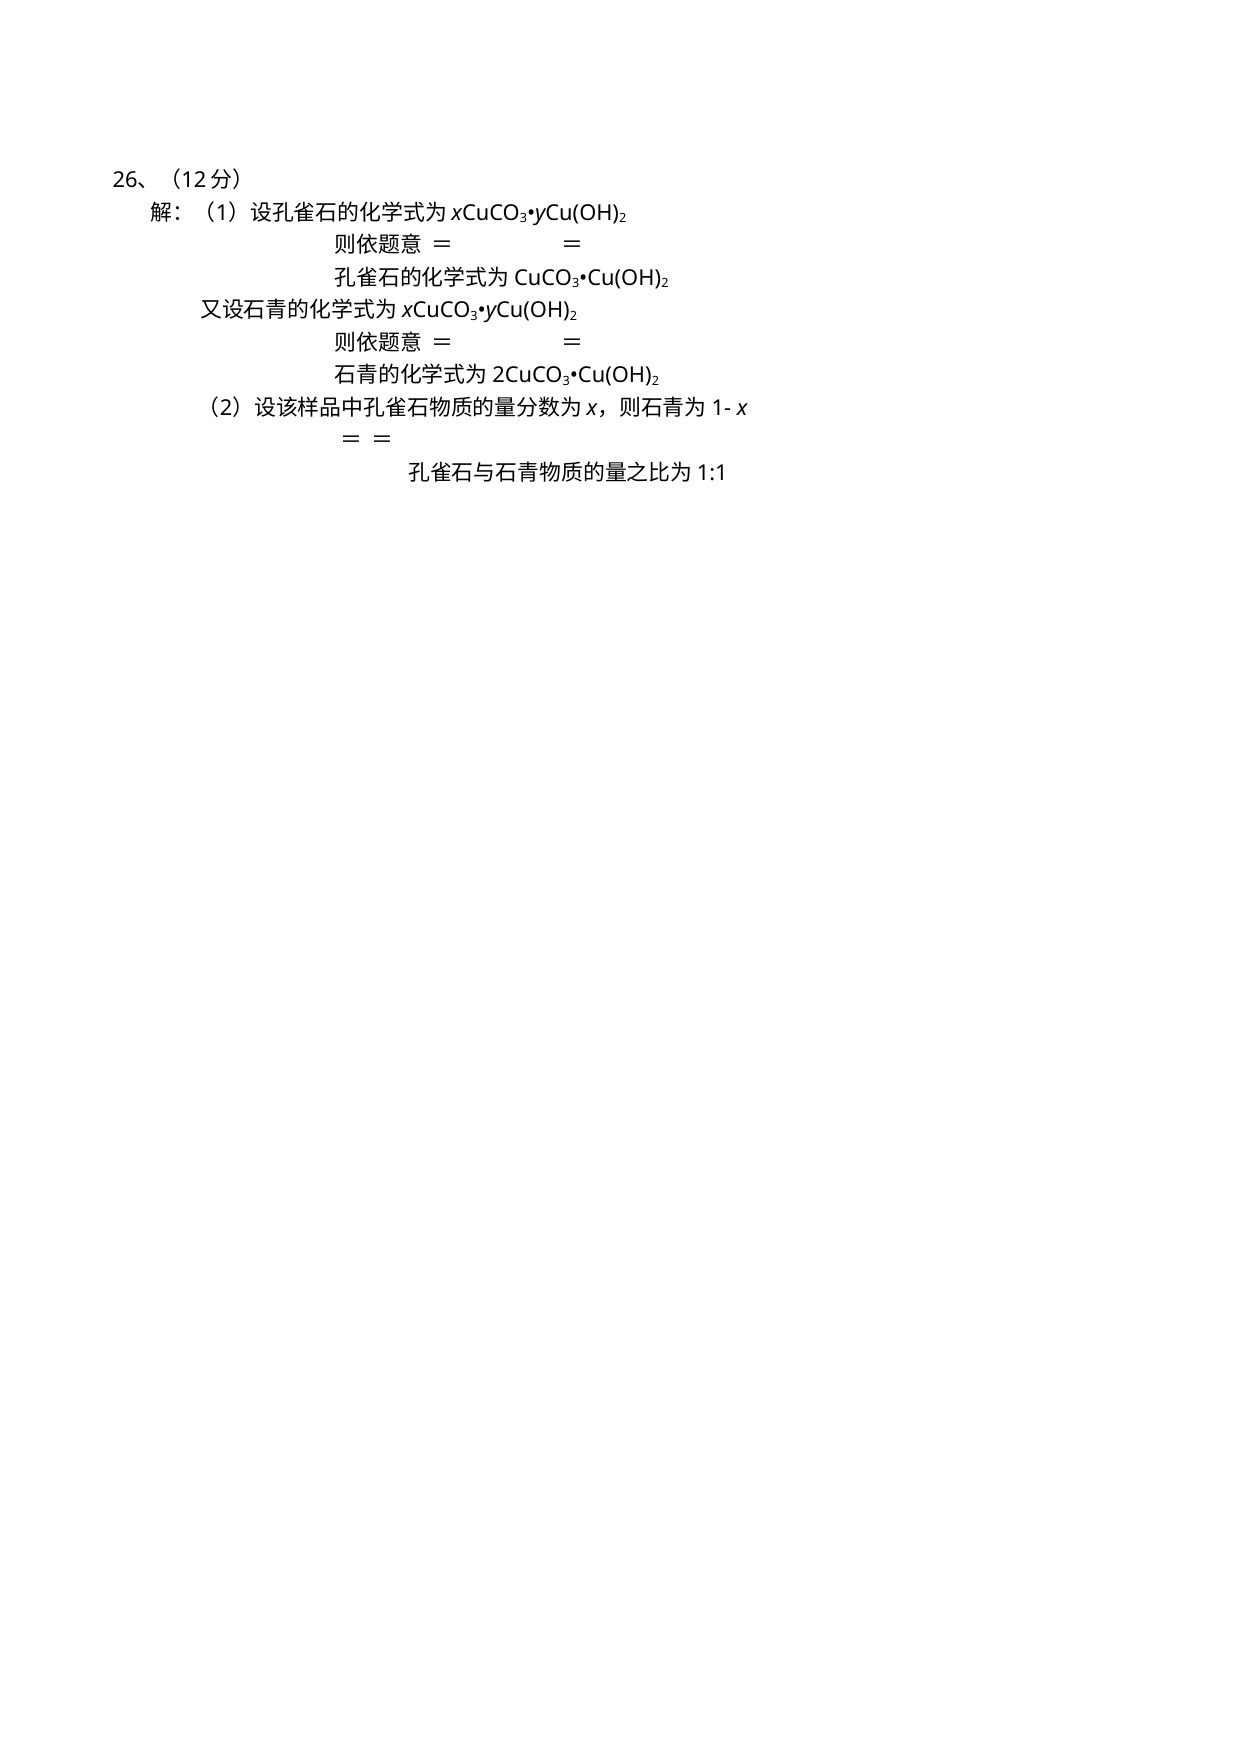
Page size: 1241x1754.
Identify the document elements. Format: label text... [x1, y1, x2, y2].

text 又设石青的化学式为 xCuCO3•yCu(OH)2 [156, 292, 1128, 324]
text 解：（1）设孔雀石的化学式为xCuCO3•yCu(OH)2 [112, 194, 1128, 227]
text 26、（12分） [112, 162, 1128, 194]
text 石青的化学式为 2CuCO3•Cu(OH)2 [112, 357, 1128, 389]
text 则依题意 ＝ ＝ [112, 324, 1128, 357]
text （2）设该样品中孔雀石物质的量分数为x，则石青为 1- x [112, 389, 1128, 422]
text ＝ ＝ [112, 422, 1128, 454]
text 孔雀石的化学式为 CuCO3•Cu(OH)2 [112, 259, 1128, 292]
text 孔雀石与石青物质的量之比为1:1 [112, 454, 1128, 487]
text 则依题意 ＝ ＝ [112, 227, 1128, 259]
